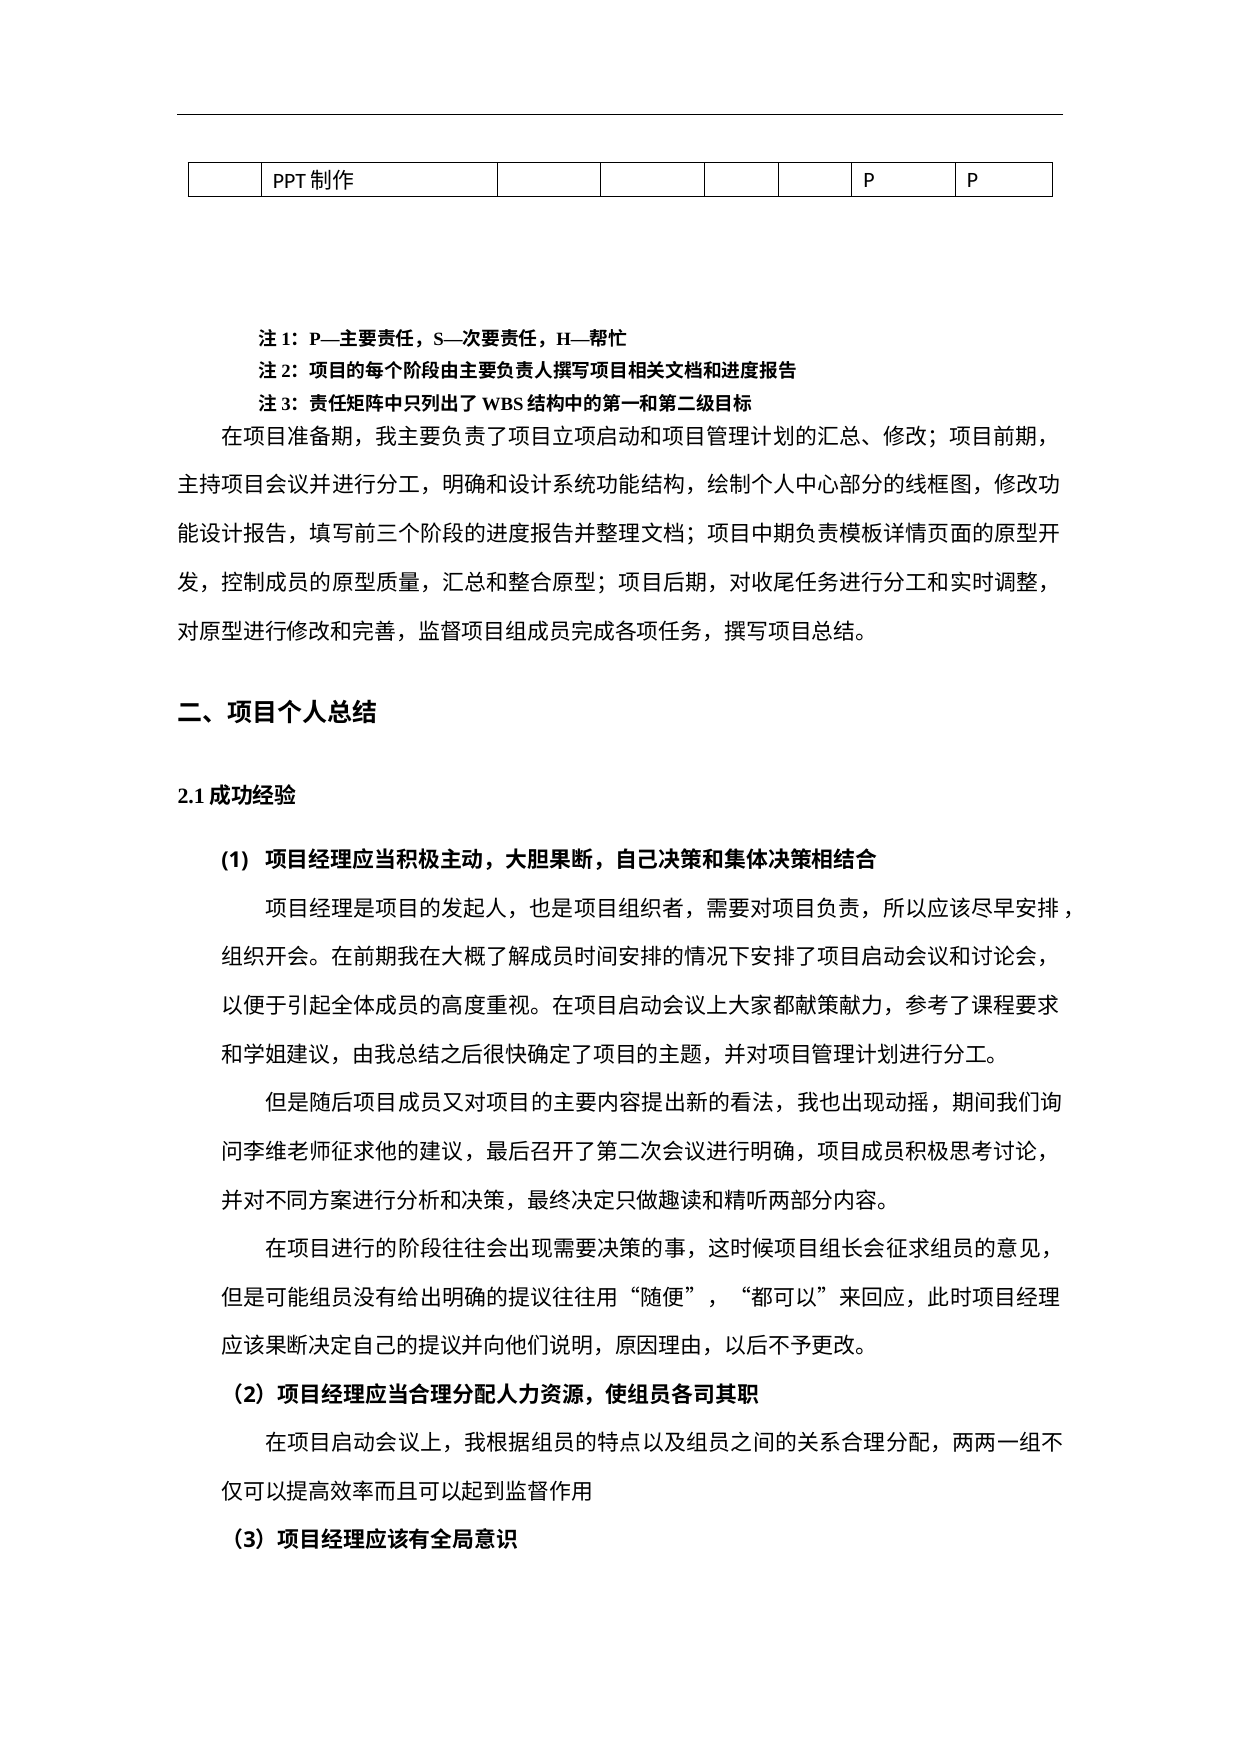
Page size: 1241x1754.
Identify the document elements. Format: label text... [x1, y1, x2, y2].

subtitle 二、项目个人总结 [177, 678, 1063, 743]
title （2）项目经理应当合理分配人力资源，使组员各司其职 [177, 1376, 1063, 1409]
text 在项目准备期，我主要负责了项目立项启动和项目管理计划的汇总、修改；项目前期，主持项目会议并进行分工，明确和设计系统功能结构，绘制个人中心部分的线框图，修改功能设计报告，填写前三个阶段的进度报告并整理文档；项目中期负责模板详情页面的原型开发，控制成员的原型质量，汇总和整合原型；项目后期，对收尾任务进行分工和实时调整，对原型进行修改和完善，监督项目组成员完成各项任务，撰写项目总结。 [177, 418, 1063, 646]
text 项目经理是项目的发起人，也是项目组织者，需要对项目负责，所以应该尽早安排，组织开会。在前期我在大概了解成员时间安排的情况下安排了项目启动会议和讨论会，以便于引起全体成员的高度重视。在项目启动会议上大家都献策献力，参考了课程要求和学姐建议，由我总结之后很快确定了项目的主题，并对项目管理计划进行分工。 [221, 890, 1063, 1069]
text 注3：责任矩阵中只列出了WBS结构中的第一和第二级目标 [221, 386, 1063, 418]
text 在项目进行的阶段往往会出现需要决策的事，这时候项目组长会征求组员的意见，但是可能组员没有给出明确的提议往往用“随便”，“都可以”来回应，此时项目经理应该果断决定自己的提议并向他们说明，原因理由，以后不予更改。 [221, 1231, 1063, 1361]
table_cell P [852, 163, 955, 196]
text 但是随后项目成员又对项目的主要内容提出新的看法，我也出现动摇，期间我们询问李维老师征求他的建议，最后召开了第二次会议进行明确，项目成员积极思考讨论，并对不同方案进行分析和决策，最终决定只做趣读和精听两部分内容。 [221, 1085, 1063, 1215]
table_cell [189, 163, 261, 196]
table_cell [601, 163, 704, 196]
table_cell [705, 163, 778, 196]
table_cell [779, 163, 851, 196]
table_cell PPT制作 [262, 163, 497, 196]
subtitle 2.1成功经验 [177, 777, 1063, 810]
text 在项目启动会议上，我根据组员的特点以及组员之间的关系合理分配，两两一组不仅可以提高效率而且可以起到监督作用 [221, 1425, 1063, 1506]
text 注2：项目的每个阶段由主要负责人撰写项目相关文档和进度报告 [221, 353, 1063, 386]
text 注1：P—主要责任，S—次要责任，H—帮忙 [221, 321, 1063, 353]
title （3）项目经理应该有全局意识 [177, 1522, 1063, 1554]
title (1) 项目经理应当积极主动，大胆果断，自己决策和集体决策相结合 [177, 842, 1063, 874]
table_cell [498, 163, 600, 196]
table_cell P [956, 163, 1052, 196]
